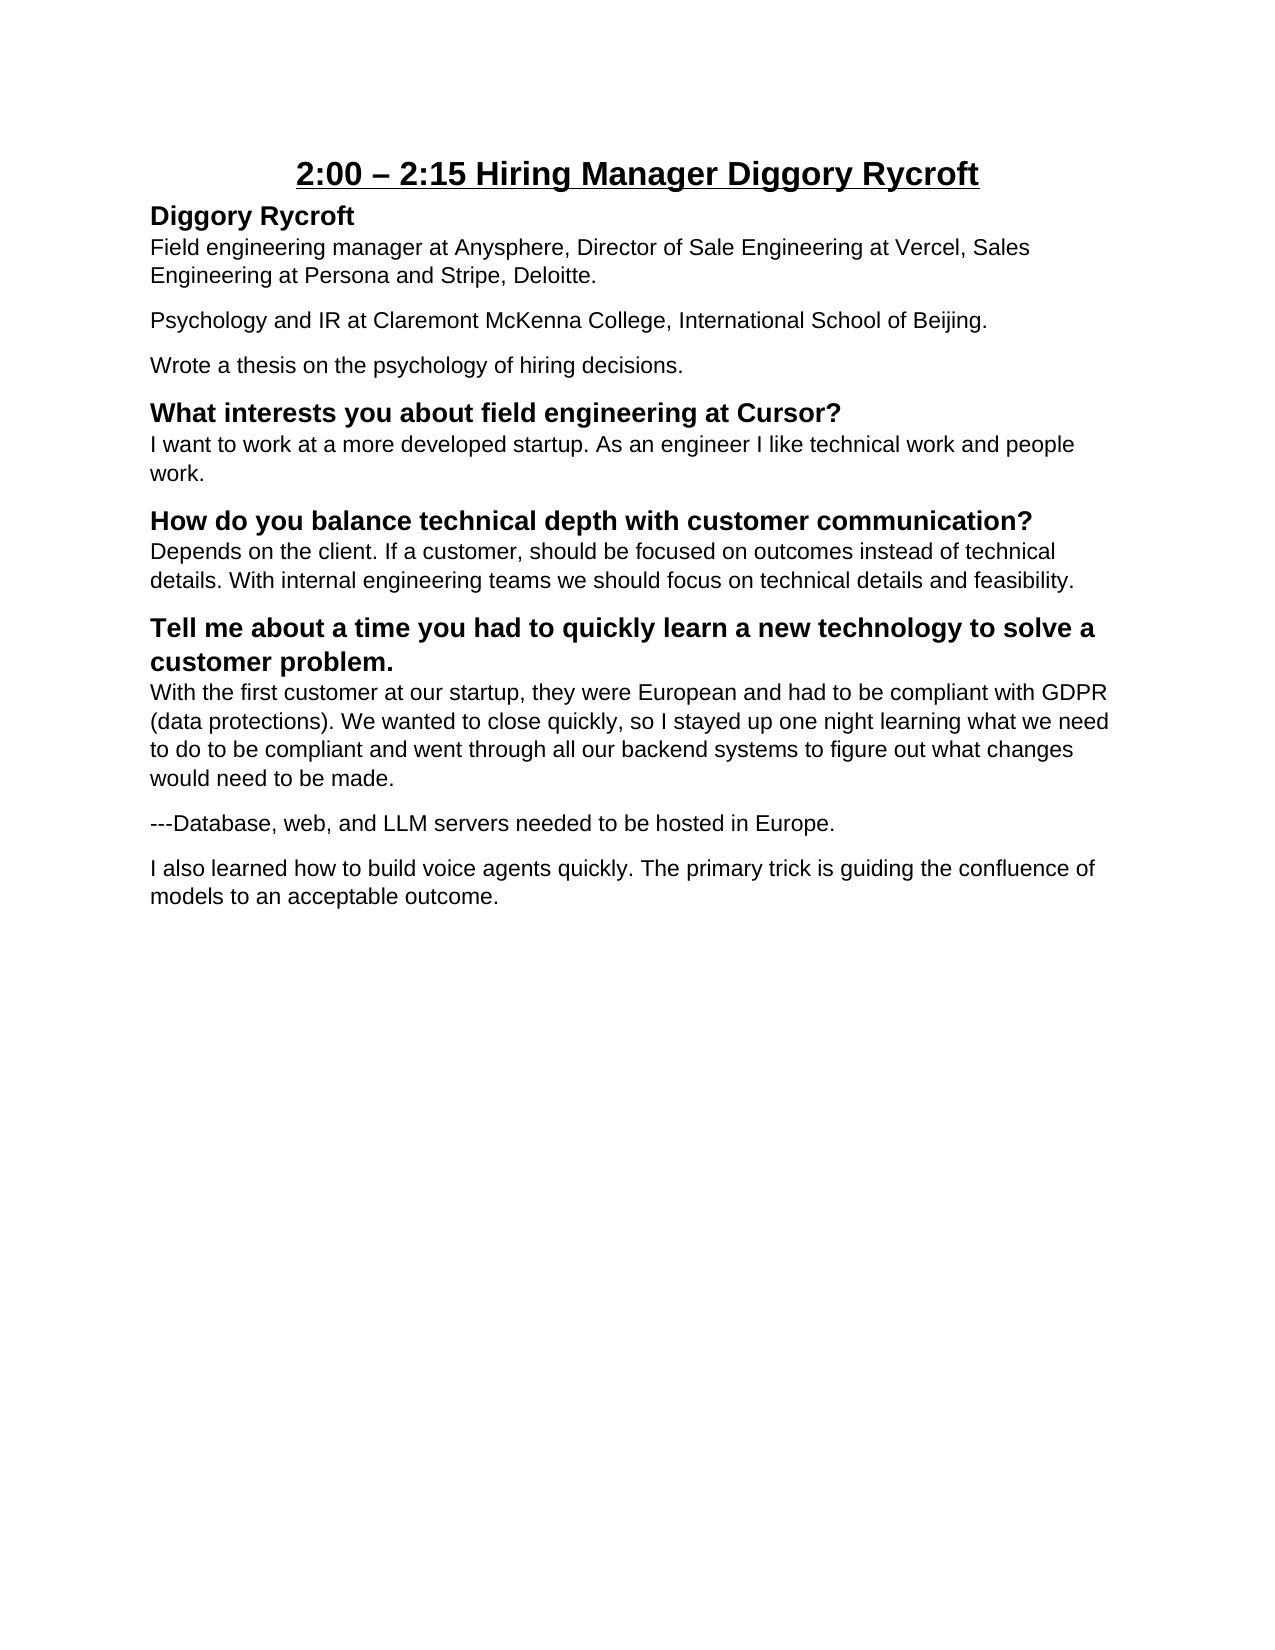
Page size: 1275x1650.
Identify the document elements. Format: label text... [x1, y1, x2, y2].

text With the first customer at our startup, they were European and had to be compliant with GDPR (data protections). We wanted to close quickly, so I stayed up one night learning what we need to do to be compliant and went through all our backend systems to figure out what changes would need to be made. [150, 679, 1125, 791]
text I want to work at a more developed startup. As an engineer I like technical work and people work. [150, 431, 1125, 486]
subtitle What interests you about field engineering at Cursor? [150, 397, 1125, 428]
subtitle Tell me about a time you had to quickly learn a new technology to solve a customer problem. [150, 612, 1125, 677]
text Psychology and IR at Claremont McKenna College, International School of Beijing. [150, 307, 1125, 333]
text Depends on the client. If a customer, should be focused on outcomes instead of technical details. With internal engineering teams we should focus on technical details and feasibility. [150, 538, 1125, 593]
subtitle Diggory Rycroft [150, 200, 1125, 231]
text Field engineering manager at Anysphere, Director of Sale Engineering at Vercel, Sales Engineering at Persona and Stripe, Deloitte. [150, 233, 1125, 288]
subtitle 2:00 – 2:15 Hiring Manager Diggory Rycroft [150, 154, 1125, 193]
subtitle How do you balance technical depth with customer communication? [150, 504, 1125, 536]
text ---Database, web, and LLM servers needed to be hosted in Europe. [150, 810, 1125, 836]
text Wrote a thesis on the psychology of hiring decisions. [150, 352, 1125, 378]
text I also learned how to build voice agents quickly. The primary trick is guiding the confluence of models to an acceptable outcome. [150, 855, 1125, 910]
